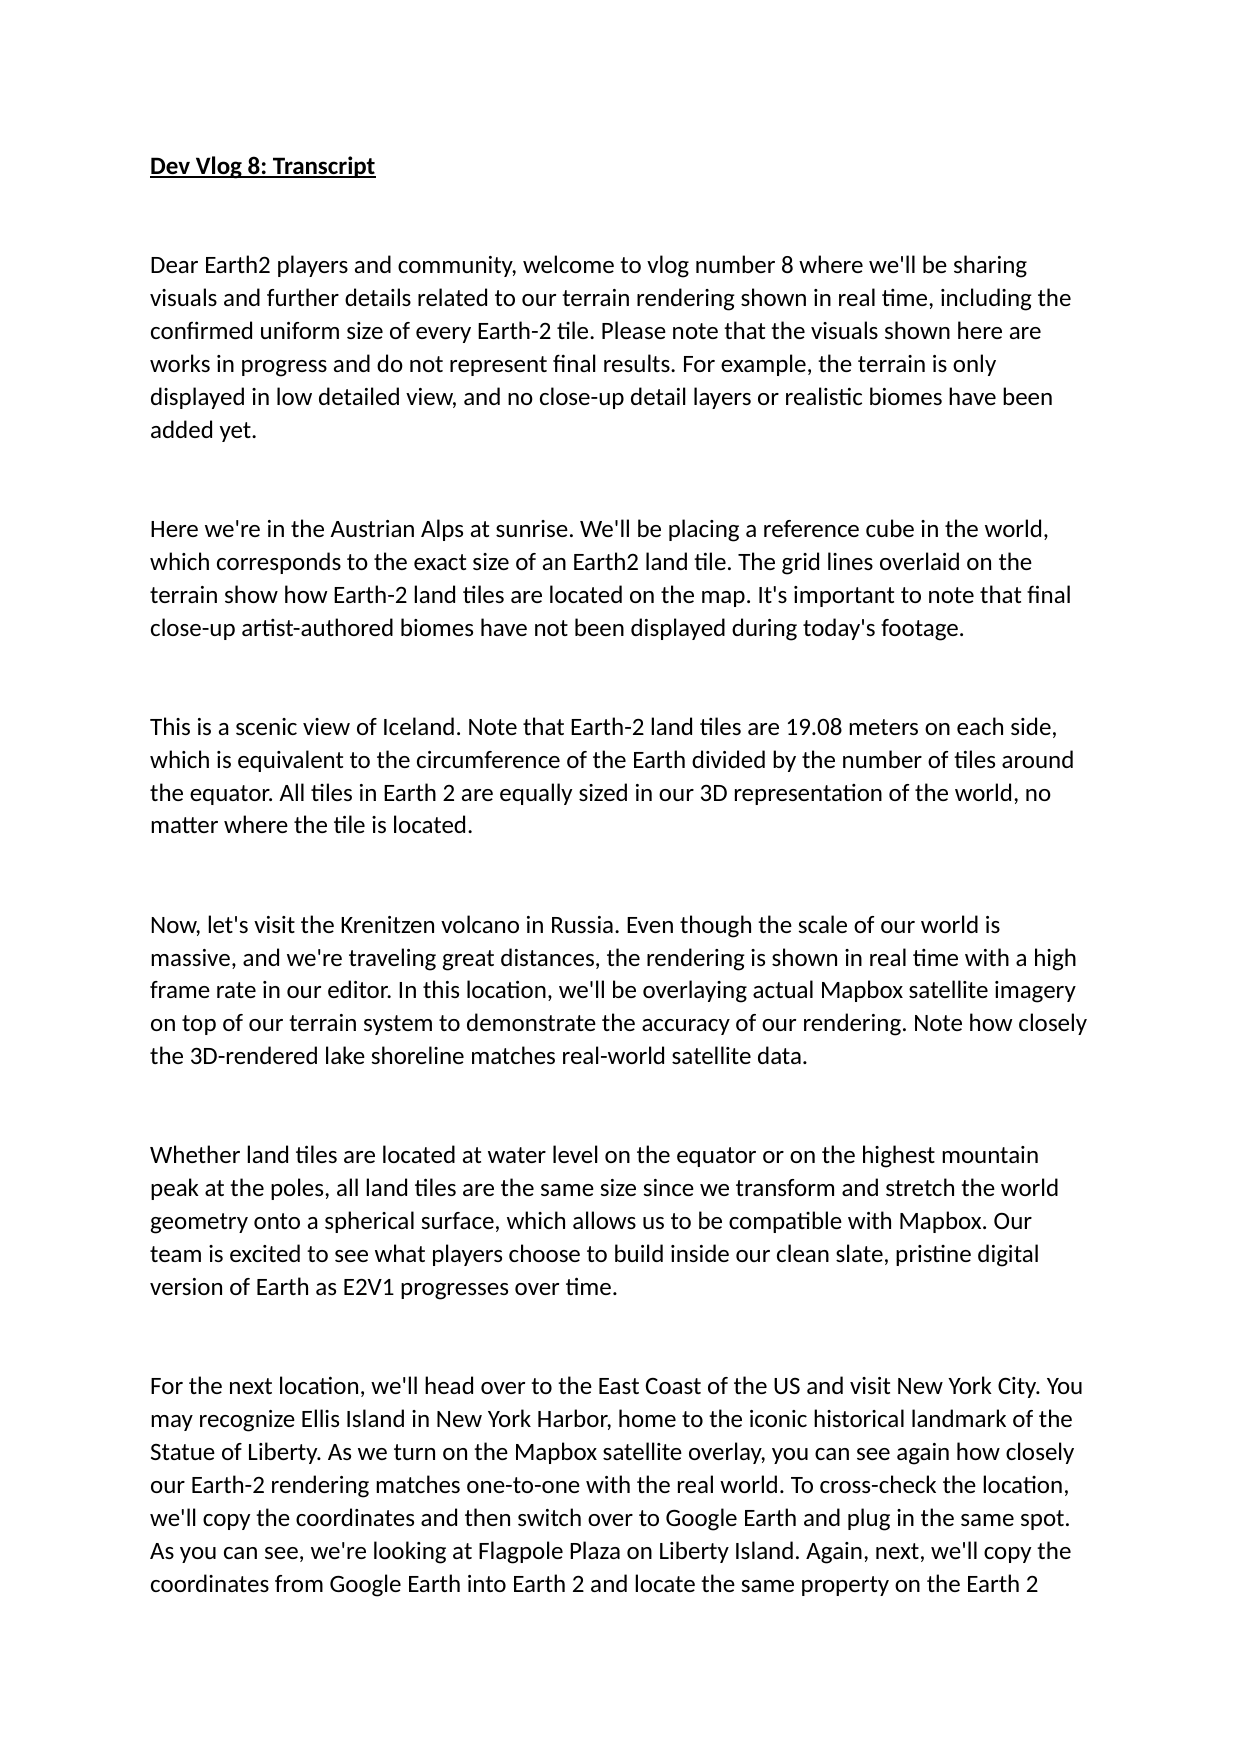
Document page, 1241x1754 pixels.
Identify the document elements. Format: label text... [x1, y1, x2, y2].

text Dev Vlog 8: Transcript [150, 150, 1090, 181]
text Now, let's visit the Krenitzen volcano in Russia. Even though the scale of our world is massive, and we're traveling great distances, the rendering is shown in real time with a high frame rate in our editor. In this location, we'll be overlaying actual Mapbox satellite imagery on top of our terrain system to demonstrate the accuracy of our rendering. Note how closely the 3D-rendered lake shoreline matches real-world satellite data. [150, 909, 1090, 1071]
text Whether land tiles are located at water level on the equator or on the highest mountain peak at the poles, all land tiles are the same size since we transform and stretch the world geometry onto a spherical surface, which allows us to be compatible with Mapbox. Our team is excited to see what players choose to build inside our clean slate, pristine digital version of Earth as E2V1 progresses over time. [150, 1139, 1090, 1302]
text Dear Earth2 players and community, welcome to vlog number 8 where we'll be sharing visuals and further details related to our terrain rendering shown in real time, including the confirmed uniform size of every Earth-2 tile. Please note that the visuals shown here are works in progress and do not represent final results. For example, the terrain is only displayed in low detailed view, and no close-up detail layers or realistic biomes have been added yet. [150, 249, 1090, 444]
text Here we're in the Austrian Alps at sunrise. We'll be placing a reference cube in the world, which corresponds to the exact size of an Earth2 land tile. The grid lines overlaid on the terrain show how Earth-2 land tiles are located on the map. It's important to note that final close-up artist-authored biomes have not been displayed during today's footage. [150, 513, 1090, 642]
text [150, 1370, 1090, 1598]
text This is a scenic view of Iceland. Note that Earth-2 land tiles are 19.08 meters on each side, which is equivalent to the circumference of the Earth divided by the number of tiles around the equator. All tiles in Earth 2 are equally sized in our 3D representation of the world, no matter where the tile is located. [150, 711, 1090, 840]
